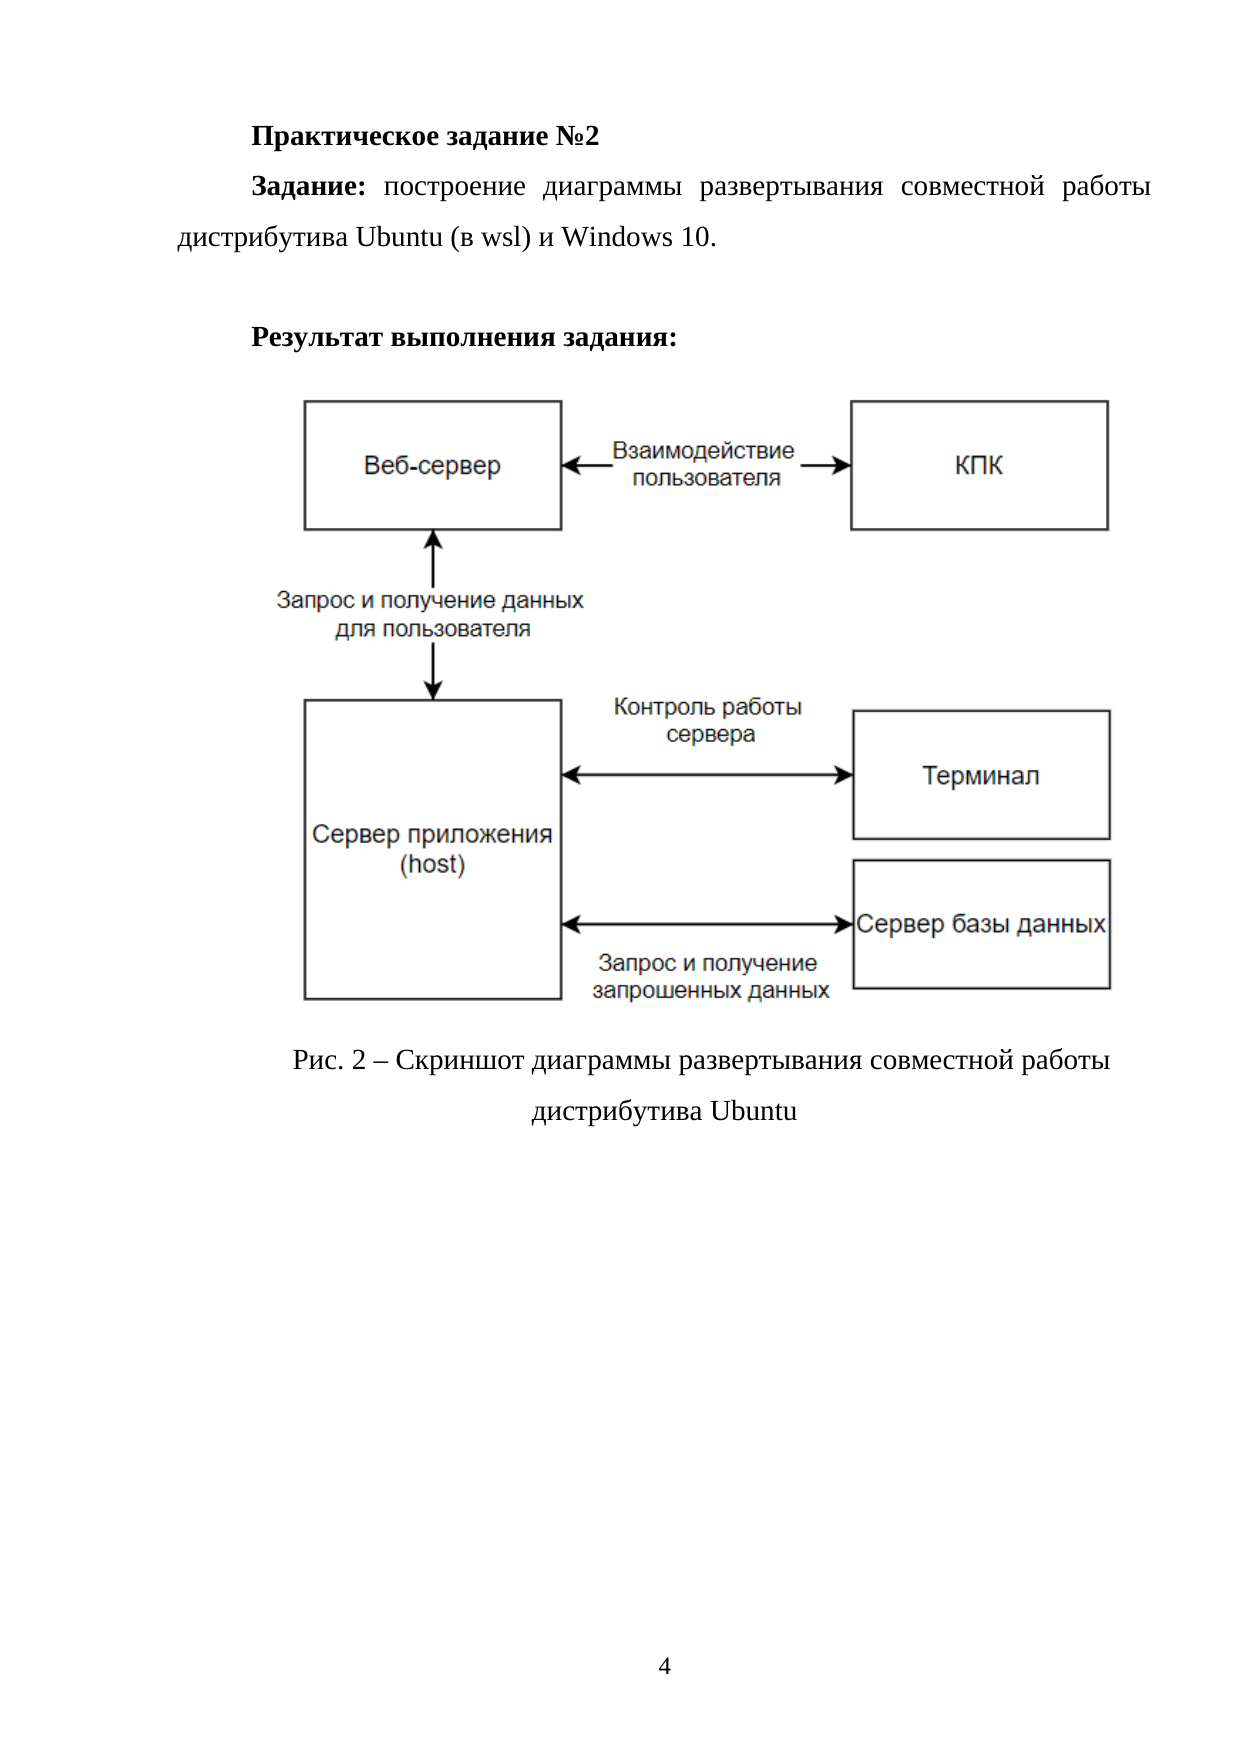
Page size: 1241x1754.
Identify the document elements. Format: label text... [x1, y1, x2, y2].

text Задание: построение диаграммы развертывания совместной работы дистрибутива Ubuntu (в wsl) и Windows 10. [177, 168, 1152, 252]
text Рис. 2 – Скриншот диаграммы развертывания совместной работы дистрибутива Ubuntu [177, 1042, 1152, 1126]
subtitle Практическое задание №2 [177, 118, 1152, 152]
picture [251, 369, 1144, 1028]
text Результат выполнения задания: [177, 319, 1152, 353]
